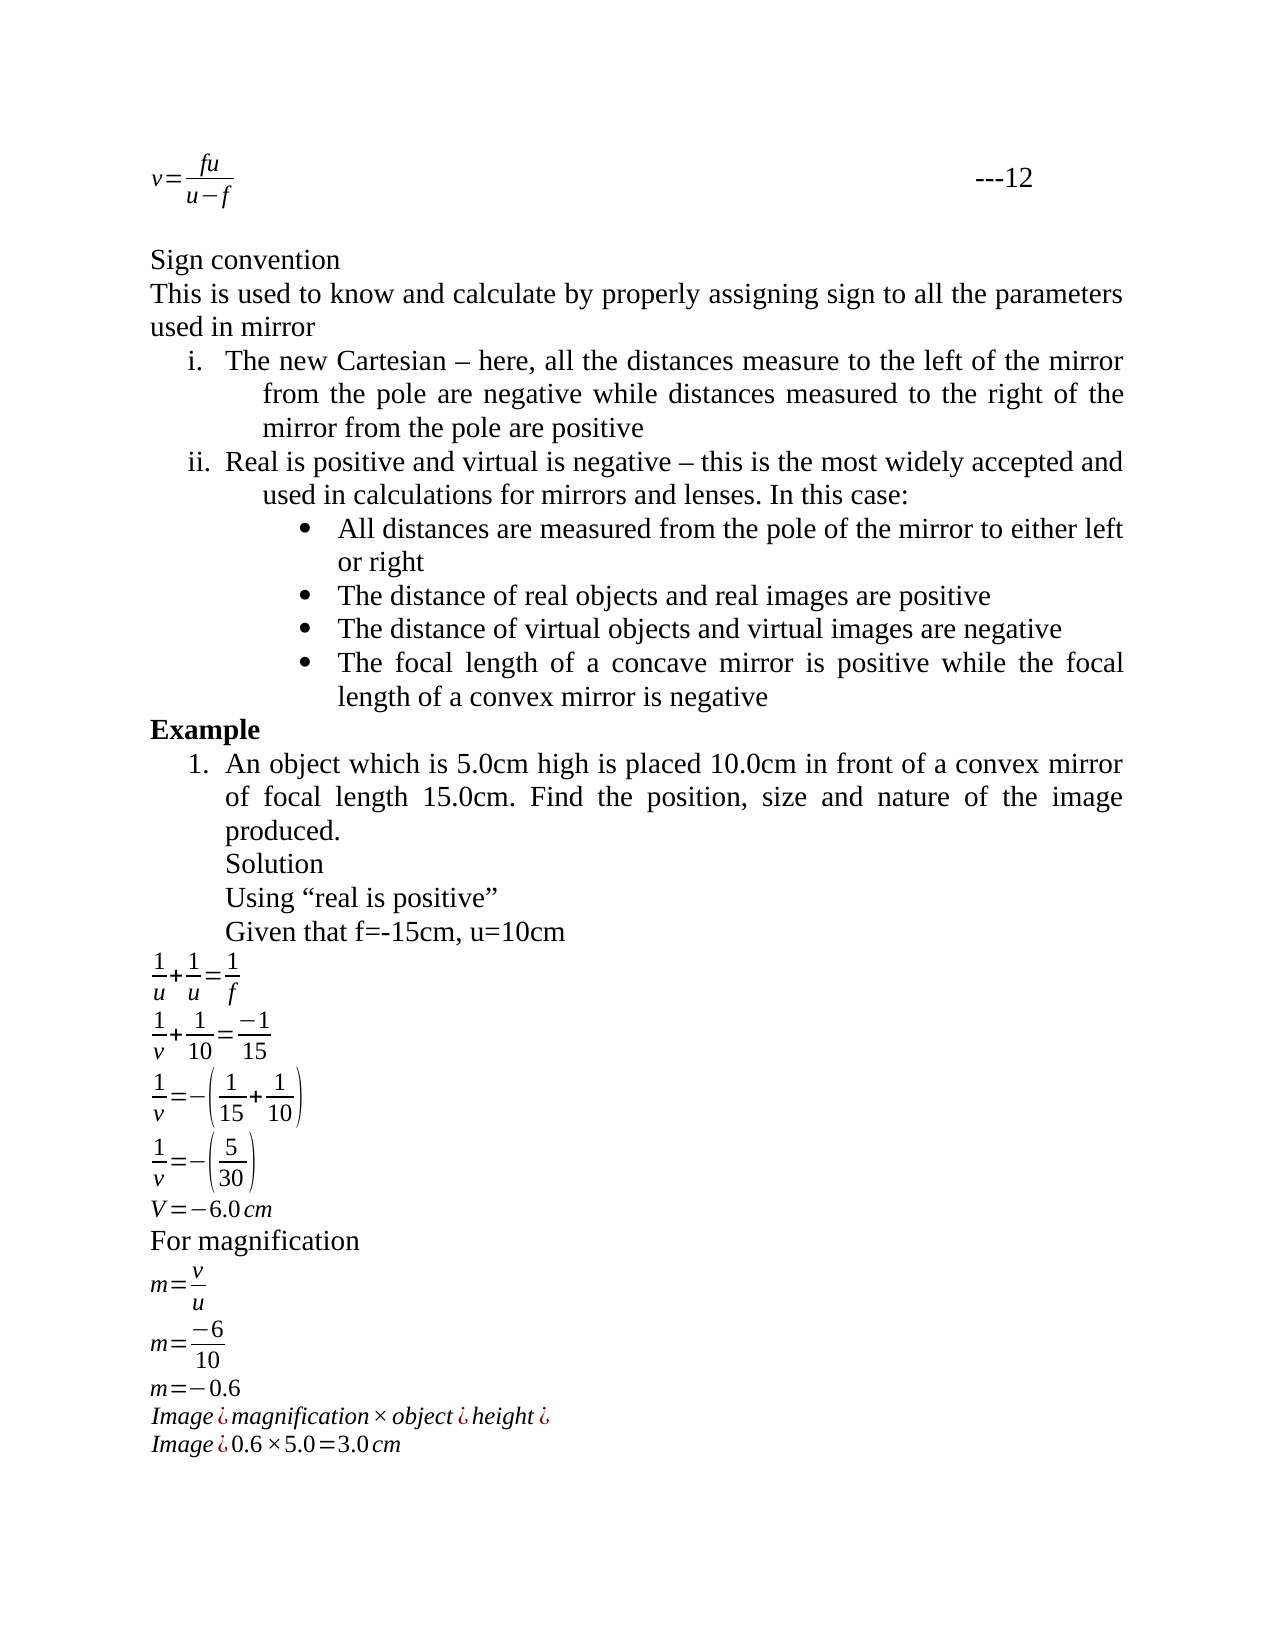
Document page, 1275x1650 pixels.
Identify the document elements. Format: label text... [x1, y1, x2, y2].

list The distance of virtual objects and virtual images are negative [300, 612, 1125, 645]
list Given that f=-15cm, u=10cm [225, 914, 1125, 947]
list Solution [225, 847, 1125, 880]
text For magnification [150, 1223, 1125, 1257]
list Real is positive and virtual is negative – this is the most widely accepted and used in calculations for mirrors and lenses. In this case: [187, 444, 1125, 511]
text Example [150, 712, 1125, 746]
list Using “real is positive” [225, 880, 1125, 914]
list The new Cartesian – here, all the distances measure to the left of the mirror from the pole are negative while distances measured to the right of the mirror from the pole are positive [187, 343, 1125, 444]
text Sign convention [150, 242, 1125, 276]
list An object which is 5.0cm high is placed 10.0cm in front of a convex mirror of focal length 15.0cm. Find the position, size and nature of the image produced. [187, 746, 1125, 847]
list All distances are measured from the pole of the mirror to either left or right [300, 511, 1125, 578]
text This is used to know and calculate by properly assigning sign to all the parameters used in mirror [150, 276, 1125, 343]
text ---12 [150, 150, 1125, 209]
list The focal length of a concave mirror is positive while the focal length of a convex mirror is negative [300, 645, 1125, 712]
list The distance of real objects and real images are positive [300, 578, 1125, 612]
